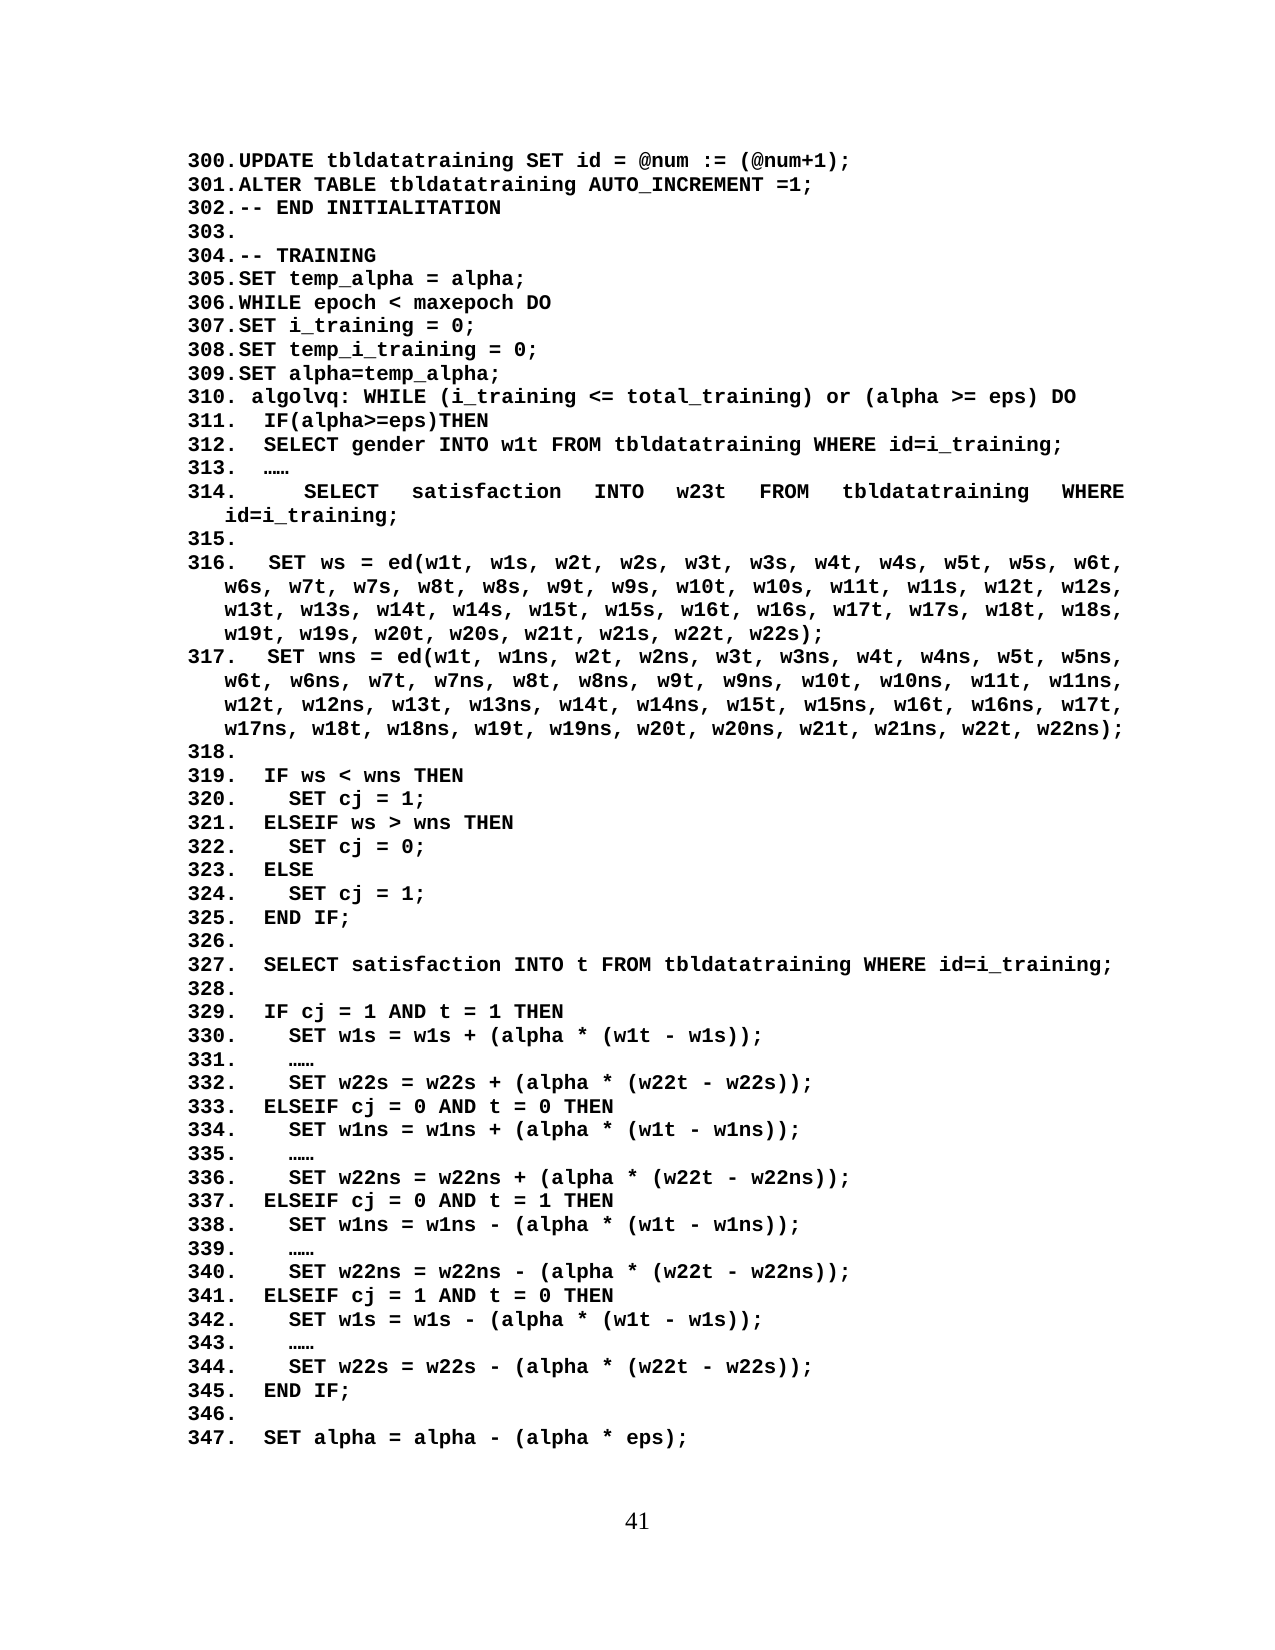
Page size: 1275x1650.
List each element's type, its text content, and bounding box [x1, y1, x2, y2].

text SET w1ns = w1ns - (alpha * (w1t - w1ns)); [187, 1214, 1125, 1238]
text SELECT gender INTO w1t FROM tbldatatraining WHERE id=i_training; [187, 434, 1125, 457]
text …… [187, 1332, 1125, 1356]
text …… [187, 1143, 1125, 1167]
text IF cj = 1 AND t = 1 THEN [187, 1001, 1125, 1025]
text SET w22ns = w22ns - (alpha * (w22t - w22ns)); [187, 1261, 1125, 1285]
text END IF; [187, 907, 1125, 930]
text SET cj = 1; [187, 883, 1125, 907]
text SET temp_i_training = 0; [187, 339, 1125, 363]
text SET alpha = alpha - (alpha * eps); [187, 1427, 1125, 1451]
text IF(alpha>=eps)THEN [187, 410, 1125, 434]
text SET w1s = w1s - (alpha * (w1t - w1s)); [187, 1309, 1125, 1332]
text UPDATE tbldatatraining SET id = @num := (@num+1); [187, 150, 1125, 174]
text SET cj = 1; [187, 788, 1125, 812]
text …… [187, 457, 1125, 481]
text SET temp_alpha = alpha; [187, 268, 1125, 292]
text SET w1s = w1s + (alpha * (w1t - w1s)); [187, 1025, 1125, 1048]
text SET w22s = w22s - (alpha * (w22t - w22s)); [187, 1356, 1125, 1379]
text …… [187, 1048, 1125, 1072]
text IF ws < wns THEN [187, 765, 1125, 788]
text SELECT satisfaction INTO t FROM tbldatatraining WHERE id=i_training; [187, 954, 1125, 978]
text ELSE [187, 859, 1125, 883]
text SET w1ns = w1ns + (alpha * (w1t - w1ns)); [187, 1119, 1125, 1143]
text END IF; [187, 1379, 1125, 1403]
text SET wns = ed(w1t, w1ns, w2t, w2ns, w3t, w3ns, w4t, w4ns, w5t, w5ns, w6t, w6ns, w7t, w7ns, w8t, w8ns, w9t, w9ns, w10t, w10ns, w11t, w11ns, w12t, w12ns, w13t, w13ns, w14t, w14ns, w15t, w15ns, w16t, w16ns, w17t, w17ns, w18t, w18ns, w19t, w19ns, w20t, w20ns, w21t, w21ns, w22t, w22ns); [187, 647, 1125, 741]
text algolvq: WHILE (i_training <= total_training) or (alpha >= eps) DO [187, 386, 1125, 410]
text -- TRAINING [187, 244, 1125, 268]
text ALTER TABLE tbldatatraining AUTO_INCREMENT =1; [187, 174, 1125, 197]
text -- END INITIALITATION [187, 197, 1125, 221]
text SELECT satisfaction INTO w23t FROM tbldatatraining WHERE id=i_training; [187, 481, 1125, 528]
text ELSEIF cj = 0 AND t = 1 THEN [187, 1190, 1125, 1214]
text ELSEIF ws > wns THEN [187, 812, 1125, 836]
text SET ws = ed(w1t, w1s, w2t, w2s, w3t, w3s, w4t, w4s, w5t, w5s, w6t, w6s, w7t, w7s, w8t, w8s, w9t, w9s, w10t, w10s, w11t, w11s, w12t, w12s, w13t, w13s, w14t, w14s, w15t, w15s, w16t, w16s, w17t, w17s, w18t, w18s, w19t, w19s, w20t, w20s, w21t, w21s, w22t, w22s); [187, 552, 1125, 647]
text ELSEIF cj = 0 AND t = 0 THEN [187, 1096, 1125, 1119]
text SET alpha=temp_alpha; [187, 363, 1125, 386]
text …… [187, 1238, 1125, 1261]
text SET w22s = w22s + (alpha * (w22t - w22s)); [187, 1072, 1125, 1096]
text SET cj = 0; [187, 836, 1125, 859]
text ELSEIF cj = 1 AND t = 0 THEN [187, 1285, 1125, 1309]
text SET w22ns = w22ns + (alpha * (w22t - w22ns)); [187, 1167, 1125, 1190]
text WHILE epoch < maxepoch DO [187, 292, 1125, 316]
text SET i_training = 0; [187, 316, 1125, 339]
